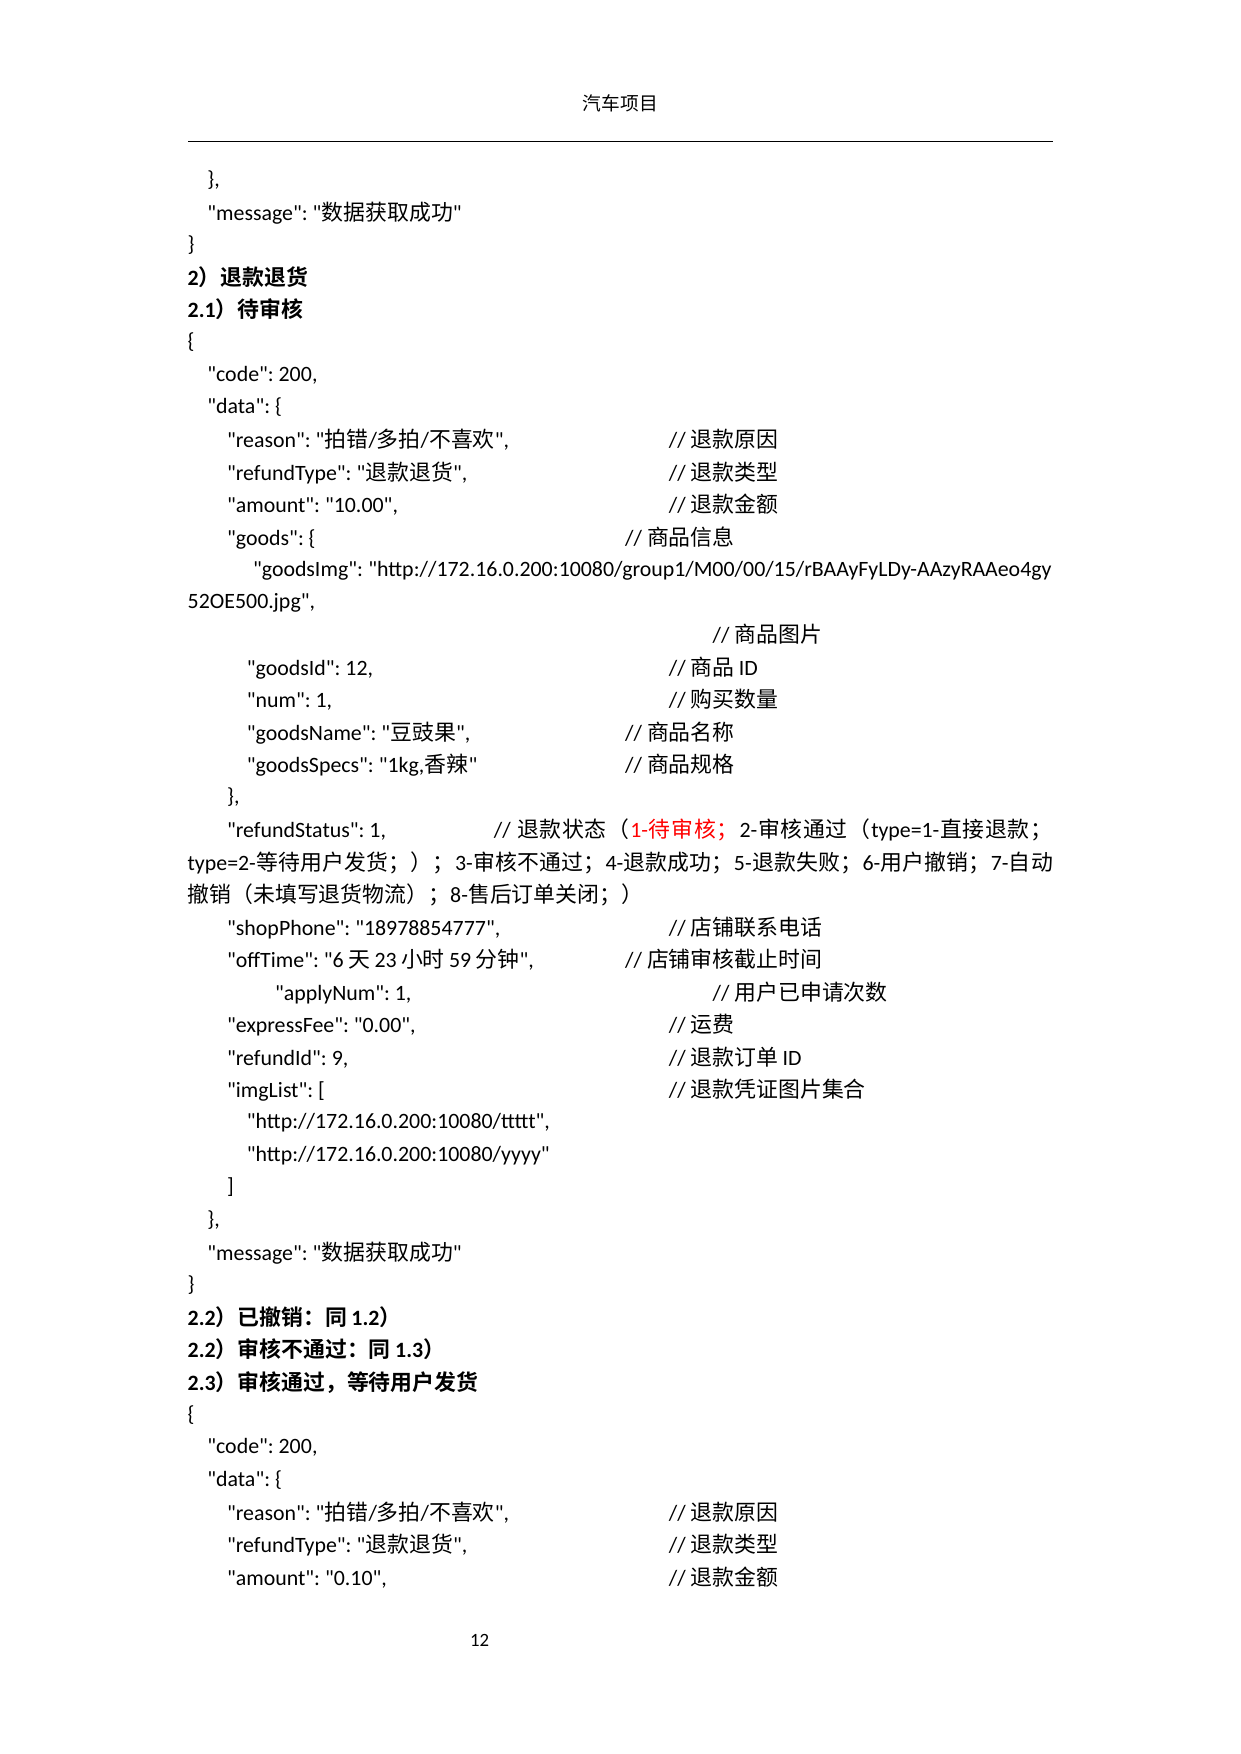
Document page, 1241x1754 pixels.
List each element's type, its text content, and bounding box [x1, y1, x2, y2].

text "reason": "拍错/多拍/不喜欢", // 退款原因 [187, 422, 1053, 454]
text }, [187, 162, 1053, 194]
text "goodsImg": "http://172.16.0.200:10080/group1/M00/00/15/rBAAyFyLDy-AAzyRAAeo4gy52OE500.jpg", [187, 552, 1053, 617]
text "code": 200, [187, 1429, 1053, 1462]
text "reason": "拍错/多拍/不喜欢", // 退款原因 [187, 1494, 1053, 1527]
text } [187, 1267, 1053, 1299]
text "imgList": [ // 退款凭证图片集合 [187, 1072, 1053, 1104]
text "goodsId": 12, // 商品ID [187, 649, 1053, 682]
text }, [187, 779, 1053, 812]
text 2.2）已撤销：同1.2） [187, 1299, 1053, 1332]
text "http://172.16.0.200:10080/ttttt", [187, 1104, 1053, 1137]
text "message": "数据获取成功" [187, 1234, 1053, 1267]
text "amount": "10.00", // 退款金额 [187, 487, 1053, 519]
text "refundType": "退款退货", // 退款类型 [187, 454, 1053, 487]
text // 商品图片 [669, 617, 1053, 649]
text "data": { [187, 389, 1053, 422]
text "amount": "0.10", // 退款金额 [187, 1559, 1053, 1592]
text 2.2）审核不通过：同1.3） [187, 1332, 1053, 1364]
text "http://172.16.0.200:10080/yyyy" [187, 1137, 1053, 1169]
list 退款退货 [187, 259, 1053, 292]
text "shopPhone": "18978854777", // 店铺联系电话 [187, 909, 1053, 942]
text "code": 200, [187, 357, 1053, 389]
text ] [187, 1169, 1053, 1202]
text "expressFee": "0.00", // 运费 [187, 1007, 1053, 1039]
text "refundType": "退款退货", // 退款类型 [187, 1527, 1053, 1559]
text "goods": { // 商品信息 [187, 519, 1053, 552]
text } [187, 227, 1053, 259]
text "applyNum": 1, // 用户已申请次数 [231, 974, 1053, 1007]
text }, [187, 1202, 1053, 1234]
text "goodsName": "豆豉果", // 商品名称 [187, 714, 1053, 747]
text "refundId": 9, // 退款订单ID [187, 1039, 1053, 1072]
text "data": { [187, 1462, 1053, 1494]
list 2.1）待审核 [187, 292, 1053, 324]
text { [187, 1397, 1053, 1429]
text "offTime": "6天23小时59分钟", // 店铺审核截止时间 [187, 942, 1053, 974]
text "num": 1, // 购买数量 [187, 682, 1053, 714]
text "goodsSpecs": "1kg,香辣" // 商品规格 [187, 747, 1053, 779]
text "refundStatus": 1, // 退款状态（1-待审核；2-审核通过（type=1-直接退款；type=2-等待用户发货；）；3-审核不通过；4-退款成功；5-退款失败；6-用户撤销；7-自动撤销（未填写退货物流）；8-售后订单关闭；） [187, 812, 1053, 909]
text { [187, 324, 1053, 357]
text "message": "数据获取成功" [187, 194, 1053, 227]
text 2.3）审核通过，等待用户发货 [187, 1364, 1053, 1397]
